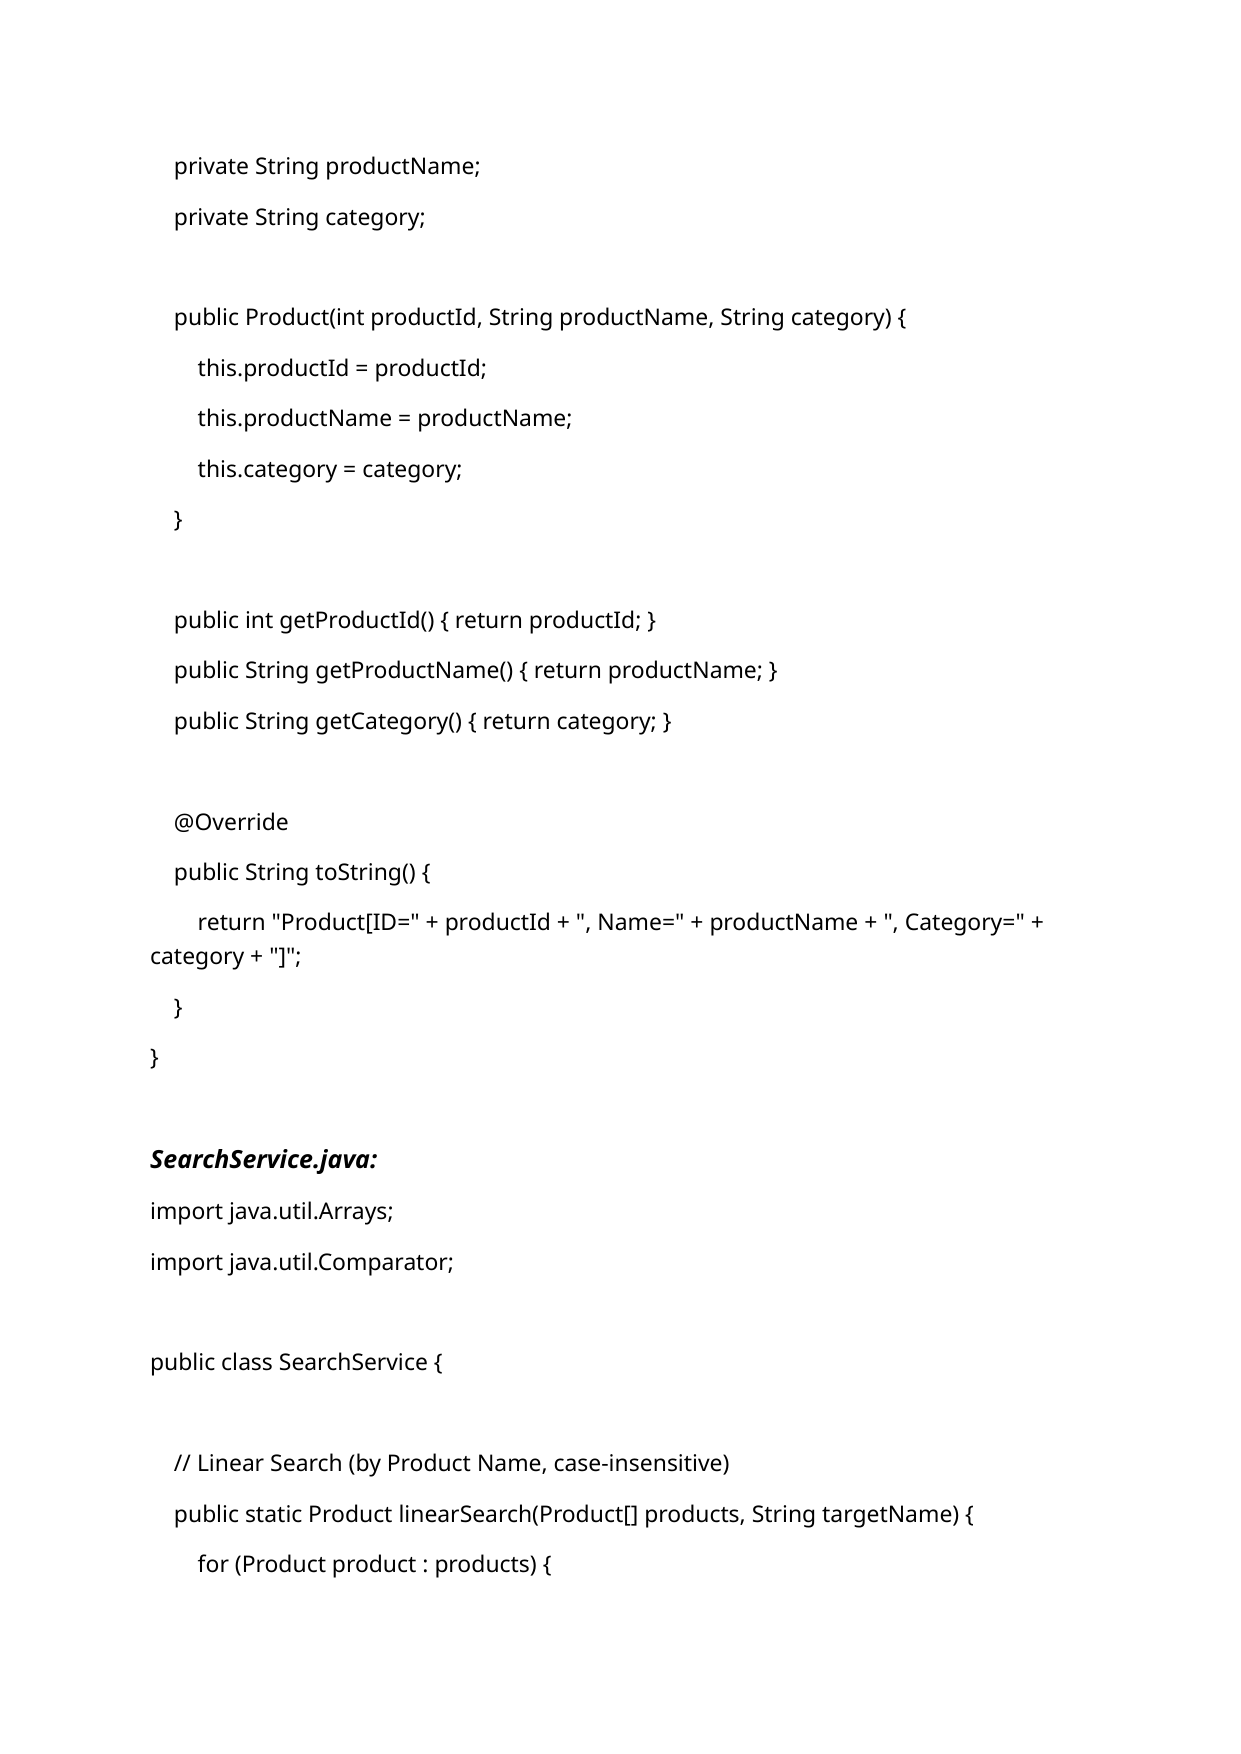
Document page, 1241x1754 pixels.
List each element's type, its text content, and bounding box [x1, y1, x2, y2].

text public class SearchService { [150, 1346, 1090, 1378]
text this.productId = productId; [150, 352, 1090, 383]
text for (Product product : products) { [150, 1548, 1090, 1579]
text private String productName; [150, 150, 1090, 181]
text public static Product linearSearch(Product[] products, String targetName) { [150, 1498, 1090, 1529]
text } [150, 503, 1090, 534]
text // Linear Search (by Product Name, case-insensitive) [150, 1447, 1090, 1478]
text public Product(int productId, String productName, String category) { [150, 301, 1090, 332]
text public String getCategory() { return category; } [150, 704, 1090, 736]
text public String toString() { [150, 856, 1090, 887]
text private String category; [150, 200, 1090, 232]
text this.productName = productName; [150, 402, 1090, 433]
text import java.util.Comparator; [150, 1246, 1090, 1277]
text return "Product[ID=" + productId + ", Name=" + productName + ", Category=" + category + "]"; [150, 906, 1090, 971]
text import java.util.Arrays; [150, 1195, 1090, 1226]
text } [150, 990, 1090, 1022]
text public String getProductName() { return productName; } [150, 654, 1090, 685]
text this.category = category; [150, 452, 1090, 484]
text @Override [150, 805, 1090, 837]
text public int getProductId() { return productId; } [150, 604, 1090, 635]
text SearchService.java: [150, 1142, 1090, 1176]
text } [150, 1041, 1090, 1072]
